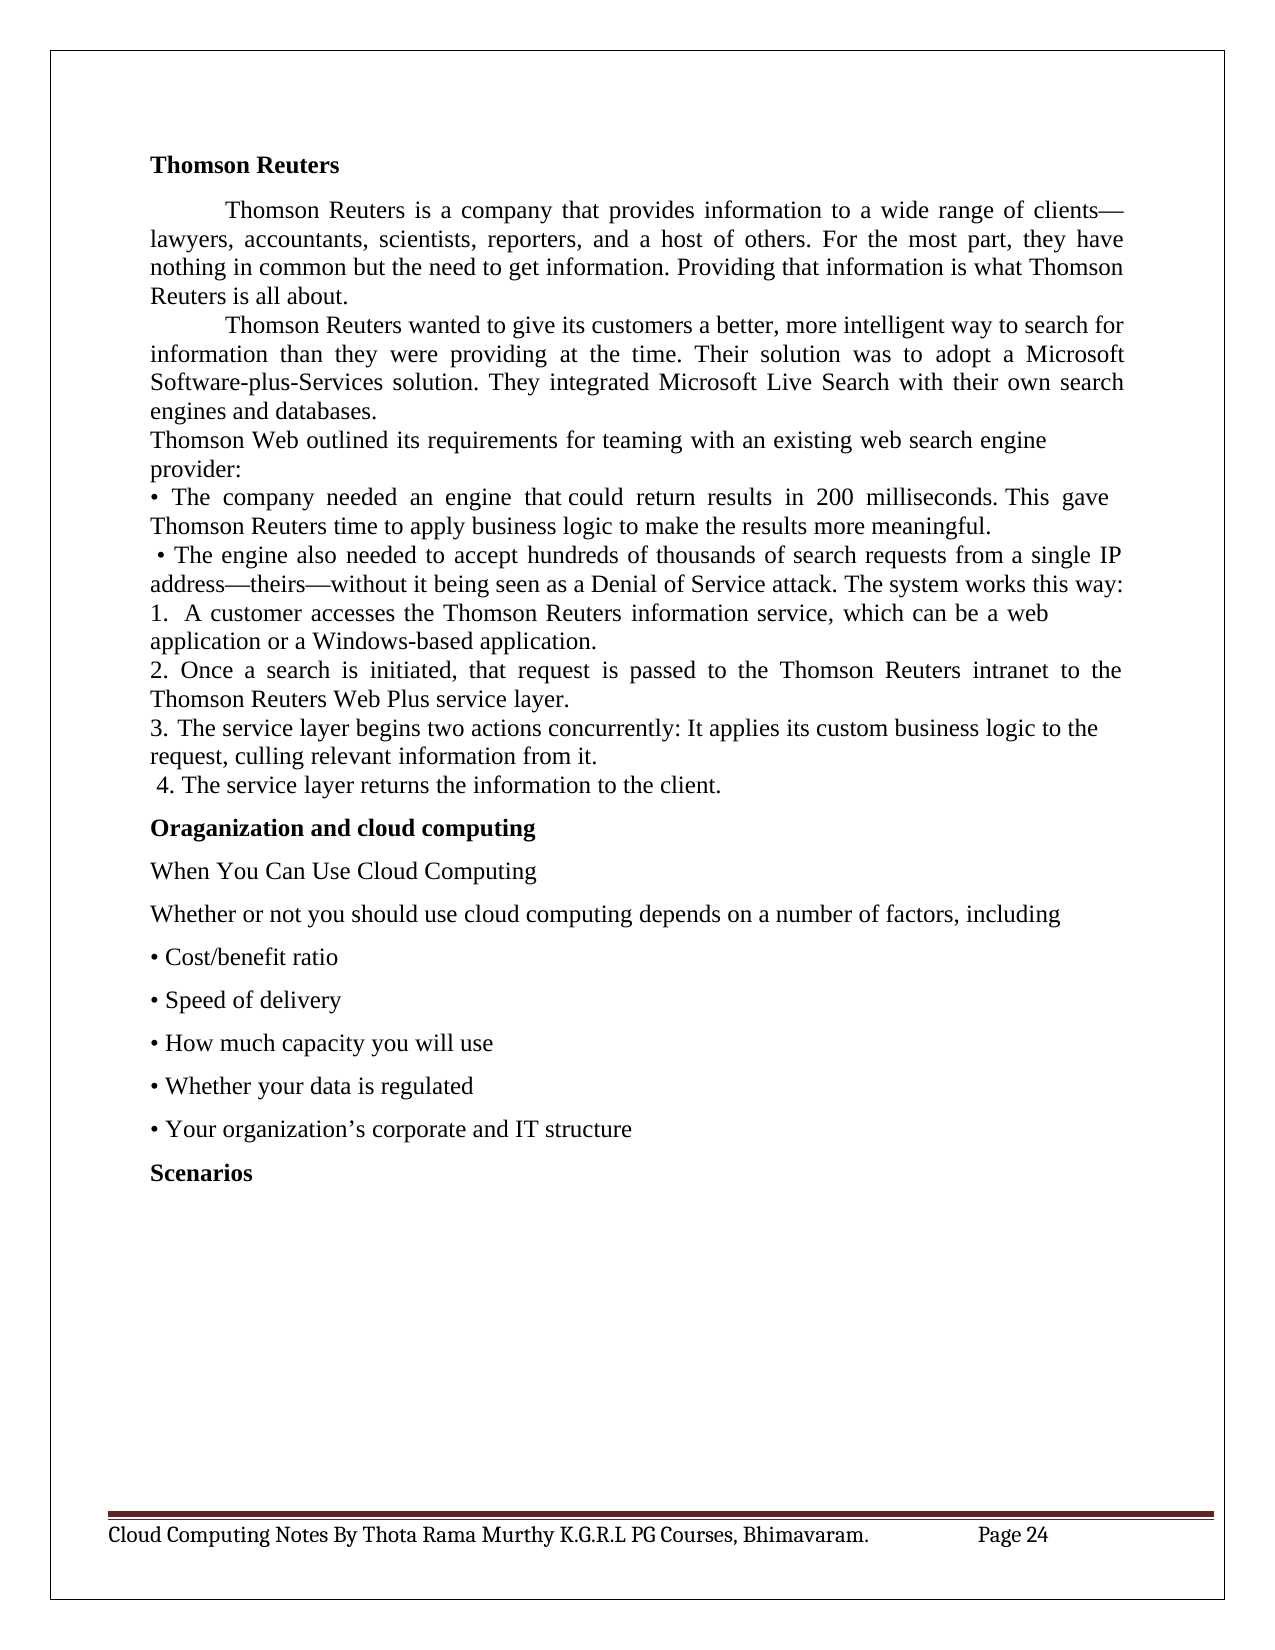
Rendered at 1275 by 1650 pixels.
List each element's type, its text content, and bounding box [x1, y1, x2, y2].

list Whether your data is regulated [150, 1071, 1214, 1100]
subtitle Scenarios [150, 1158, 1214, 1187]
text Whether or not you should use cloud computing depends on a number of factors, including [150, 899, 1214, 928]
list Your organization’s corporate and IT structure [150, 1114, 1214, 1143]
text Thomson Web outlined its requirements for teaming with an existing web search engine provider: [150, 425, 1124, 482]
list The engine also needed to accept hundreds of thousands of search requests from a single IP address—theirs—without it being seen as a Denial of Service attack. The system works this way: [150, 540, 1124, 598]
text Thomson Reuters is a company that provides information to a wide range of clients— lawyers, accountants, scientists, reporters, and a host of others. For the most part, they have nothing in common but the need to get information. Providing that information is what Thomson Reuters is all about. [150, 195, 1125, 310]
list Cost/benefit ratio [150, 942, 1214, 971]
list The company needed an engine that could return results in 200 milliseconds. This gave Thomson Reuters time to apply business logic to make the results more meaningful. [150, 482, 1124, 540]
subtitle Thomson Reuters [150, 150, 1214, 178]
text When You Can Use Cloud Computing [150, 856, 1214, 885]
list How much capacity you will use [150, 1028, 1214, 1057]
list Speed of delivery [150, 985, 1214, 1014]
list The service layer returns the information to the client. [156, 770, 1214, 799]
subtitle Oraganization and cloud computing [150, 813, 1214, 842]
text Thomson Reuters wanted to give its customers a better, more intelligent way to search for information than they were providing at the time. Their solution was to adopt a Microsoft Software-plus-Services solution. They integrated Microsoft Live Search with their own search engines and databases. [150, 310, 1125, 425]
list Once a search is initiated, that request is passed to the Thomson Reuters intranet to the Thomson Reuters Web Plus service layer. [150, 655, 1124, 713]
list The service layer begins two actions concurrently: It applies its custom business logic to the request, culling relevant information from it. [150, 713, 1125, 770]
list A customer accesses the Thomson Reuters information service, which can be a web application or a Windows-based application. [150, 598, 1125, 655]
